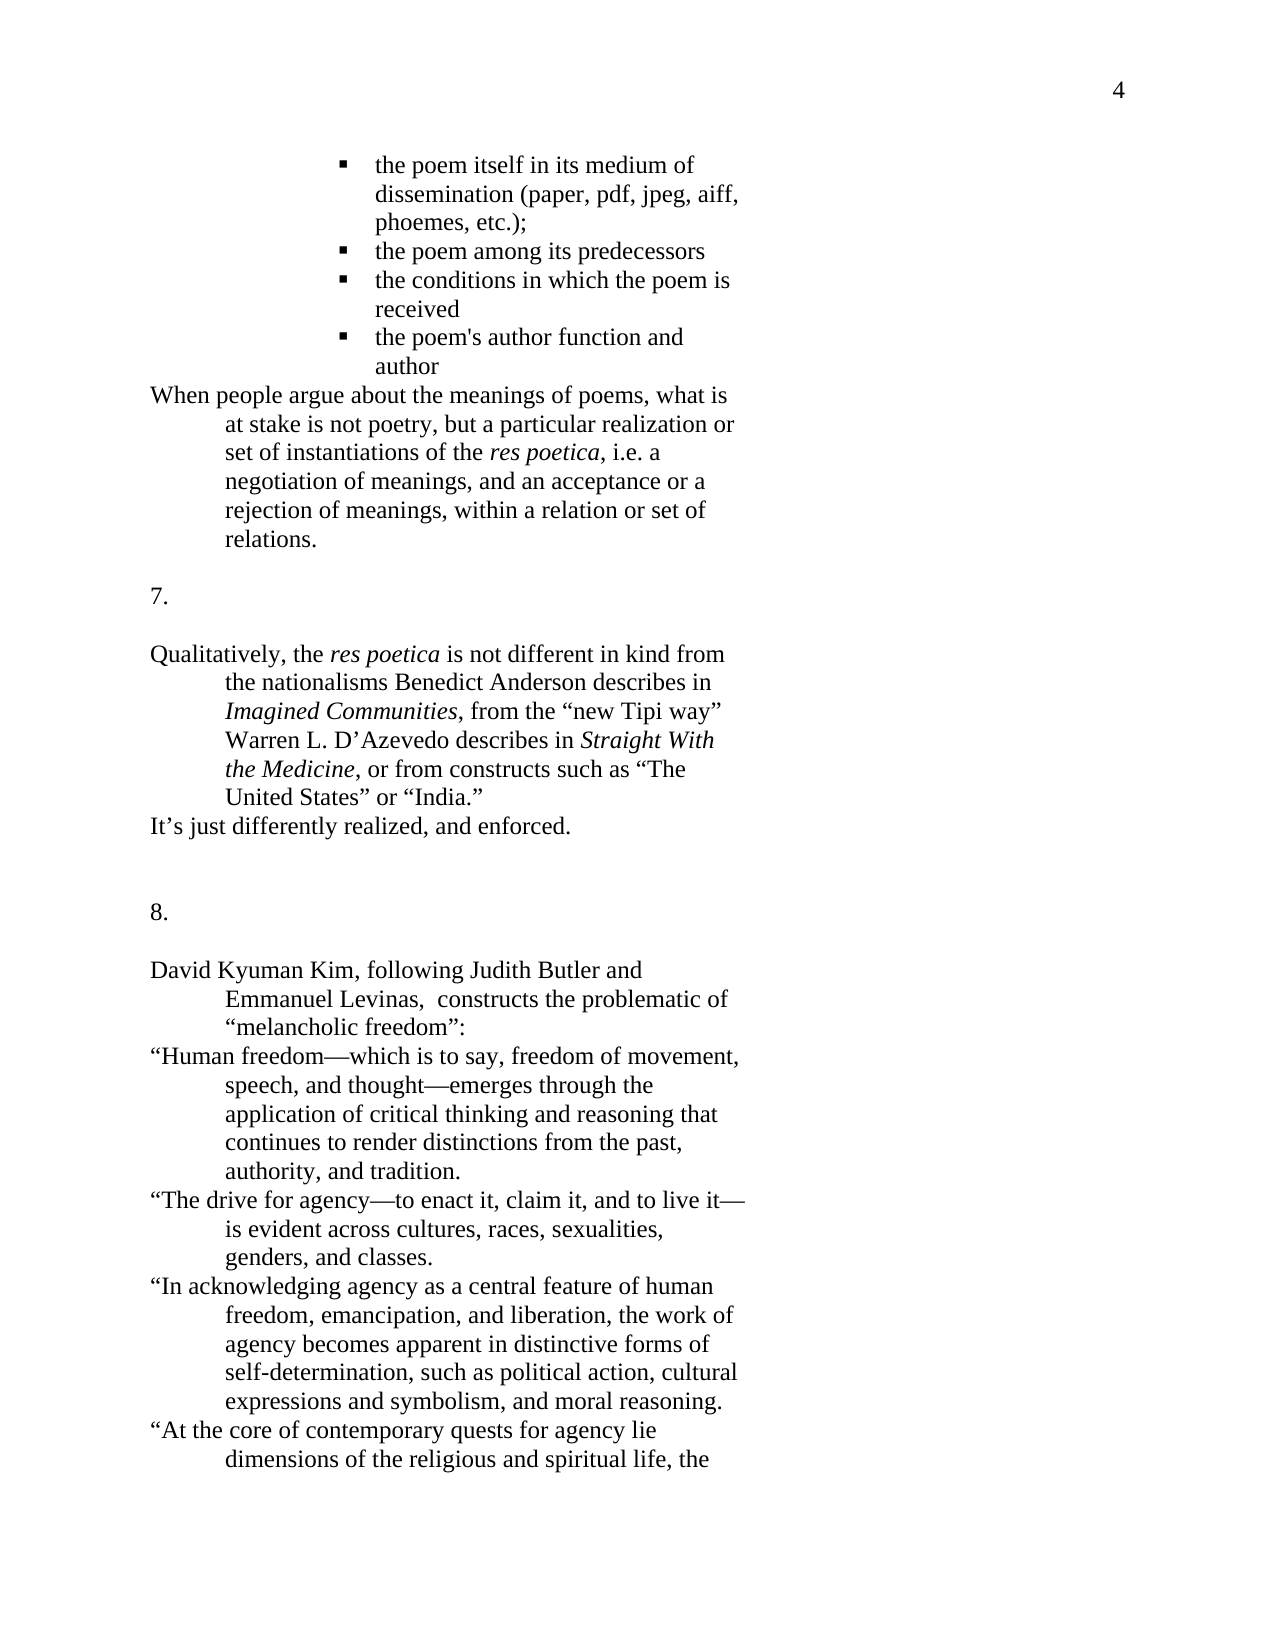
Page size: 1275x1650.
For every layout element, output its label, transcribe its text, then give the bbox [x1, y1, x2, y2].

list the poem itself in its medium of dissemination (paper, pdf, jpeg, aiff, phoemes, etc.); [337, 150, 750, 236]
list the poem among its predecessors [337, 236, 750, 265]
text 7. [150, 581, 750, 610]
list the poem's author function and author [337, 322, 750, 380]
text It’s just differently realized, and enforced. [150, 811, 750, 840]
text 8. [150, 897, 750, 926]
list the conditions in which the poem is received [337, 265, 750, 322]
text “Human freedom—which is to say, freedom of movement, speech, and thought—emerges through the application of critical thinking and reasoning that continues to render distinctions from the past, authority, and tradition. [150, 1041, 750, 1185]
text Qualitatively, the res poetica is not different in kind from the nationalisms Benedict Anderson describes in Imagined Communities, from the “new Tipi way” Warren L. D’Azevedo describes in Straight With the Medicine, or from constructs such as “The United States” or “India.” [150, 639, 750, 811]
text “In acknowledging agency as a central feature of human freedom, emancipation, and liberation, the work of agency becomes apparent in distinctive forms of self-determination, such as political action, cultural expressions and symbolism, and moral reasoning. [150, 1271, 750, 1415]
text When people argue about the meanings of poems, what is at stake is not poetry, but a particular realization or set of instantiations of the res poetica, i.e. a negotiation of meanings, and an acceptance or a rejection of meanings, within a relation or set of relations. [150, 380, 750, 552]
text David Kyuman Kim, following Judith Butler and Emmanuel Levinas, constructs the problematic of “melancholic freedom”: [150, 955, 750, 1041]
text “The drive for agency—to enact it, claim it, and to live it—is evident across cultures, races, sexualities, genders, and classes. [150, 1185, 750, 1271]
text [150, 1415, 750, 1472]
